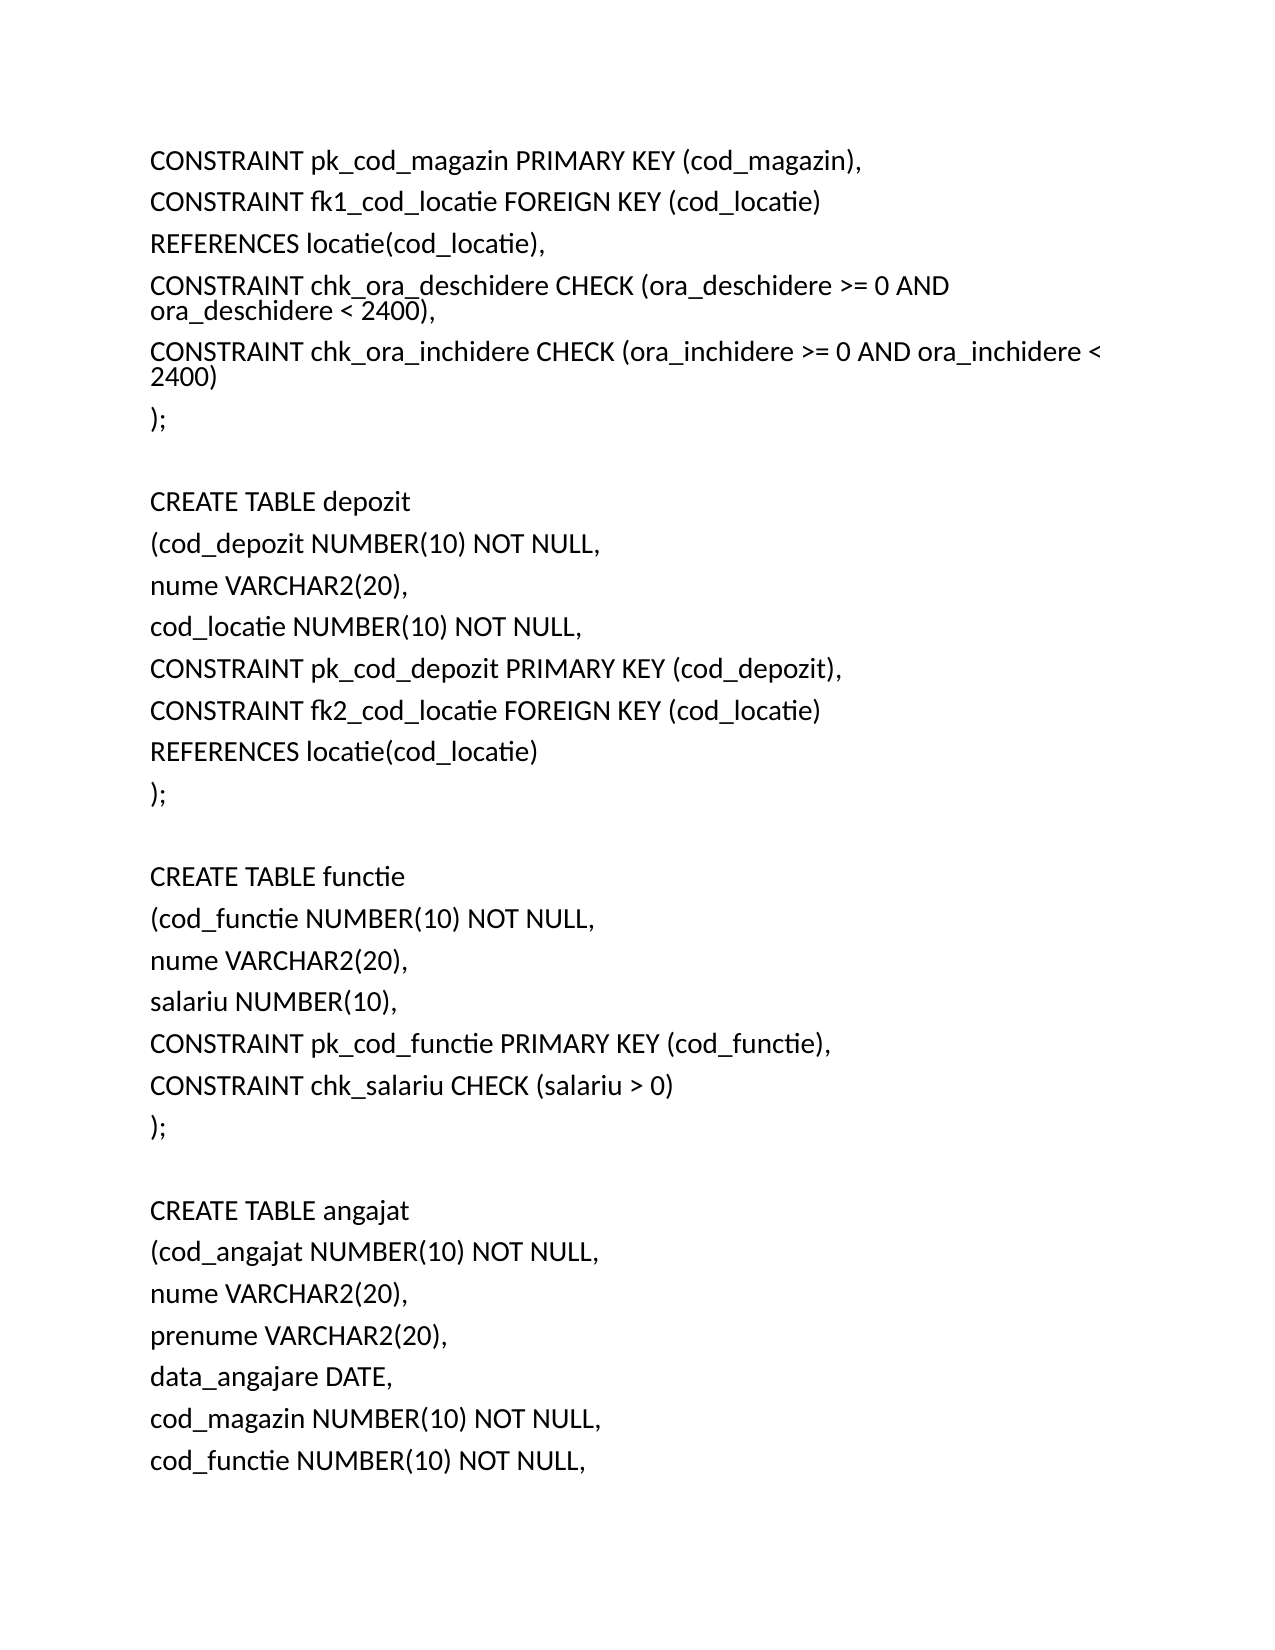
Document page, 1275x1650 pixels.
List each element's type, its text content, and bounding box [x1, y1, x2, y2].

text CREATE TABLE depozit [150, 492, 1125, 517]
text CONSTRAINT pk_cod_magazin PRIMARY KEY (cod_magazin), [150, 150, 1125, 175]
text ); [150, 783, 1125, 808]
text REFERENCES locatie(cod_locatie) [150, 742, 1125, 767]
text prenume VARCHAR2(20), [150, 1325, 1125, 1350]
text CONSTRAINT fk2_cod_locatie FOREIGN KEY (cod_locatie) [150, 700, 1125, 725]
text CONSTRAINT chk_ora_deschidere CHECK (ora_deschidere >= 0 AND ora_deschidere < 2400), [150, 275, 1125, 325]
text data_angajare DATE, [150, 1367, 1125, 1392]
text cod_magazin NUMBER(10) NOT NULL, [150, 1408, 1125, 1433]
text ); [150, 1117, 1125, 1142]
text salariu NUMBER(10), [150, 992, 1125, 1017]
text REFERENCES locatie(cod_locatie), [150, 233, 1125, 258]
text CREATE TABLE angajat [150, 1200, 1125, 1225]
text CONSTRAINT fk1_cod_locatie FOREIGN KEY (cod_locatie) [150, 192, 1125, 217]
text CREATE TABLE functie [150, 867, 1125, 892]
text CONSTRAINT pk_cod_depozit PRIMARY KEY (cod_depozit), [150, 658, 1125, 683]
text ); [150, 408, 1125, 433]
text (cod_angajat NUMBER(10) NOT NULL, [150, 1242, 1125, 1267]
text nume VARCHAR2(20), [150, 1283, 1125, 1308]
text CONSTRAINT pk_cod_functie PRIMARY KEY (cod_functie), [150, 1033, 1125, 1058]
text cod_functie NUMBER(10) NOT NULL, [150, 1450, 1125, 1475]
text nume VARCHAR2(20), [150, 575, 1125, 600]
text (cod_depozit NUMBER(10) NOT NULL, [150, 533, 1125, 558]
text cod_locatie NUMBER(10) NOT NULL, [150, 617, 1125, 642]
text nume VARCHAR2(20), [150, 950, 1125, 975]
text (cod_functie NUMBER(10) NOT NULL, [150, 908, 1125, 933]
text CONSTRAINT chk_salariu CHECK (salariu > 0) [150, 1075, 1125, 1100]
text CONSTRAINT chk_ora_inchidere CHECK (ora_inchidere >= 0 AND ora_inchidere < 2400) [150, 342, 1125, 392]
